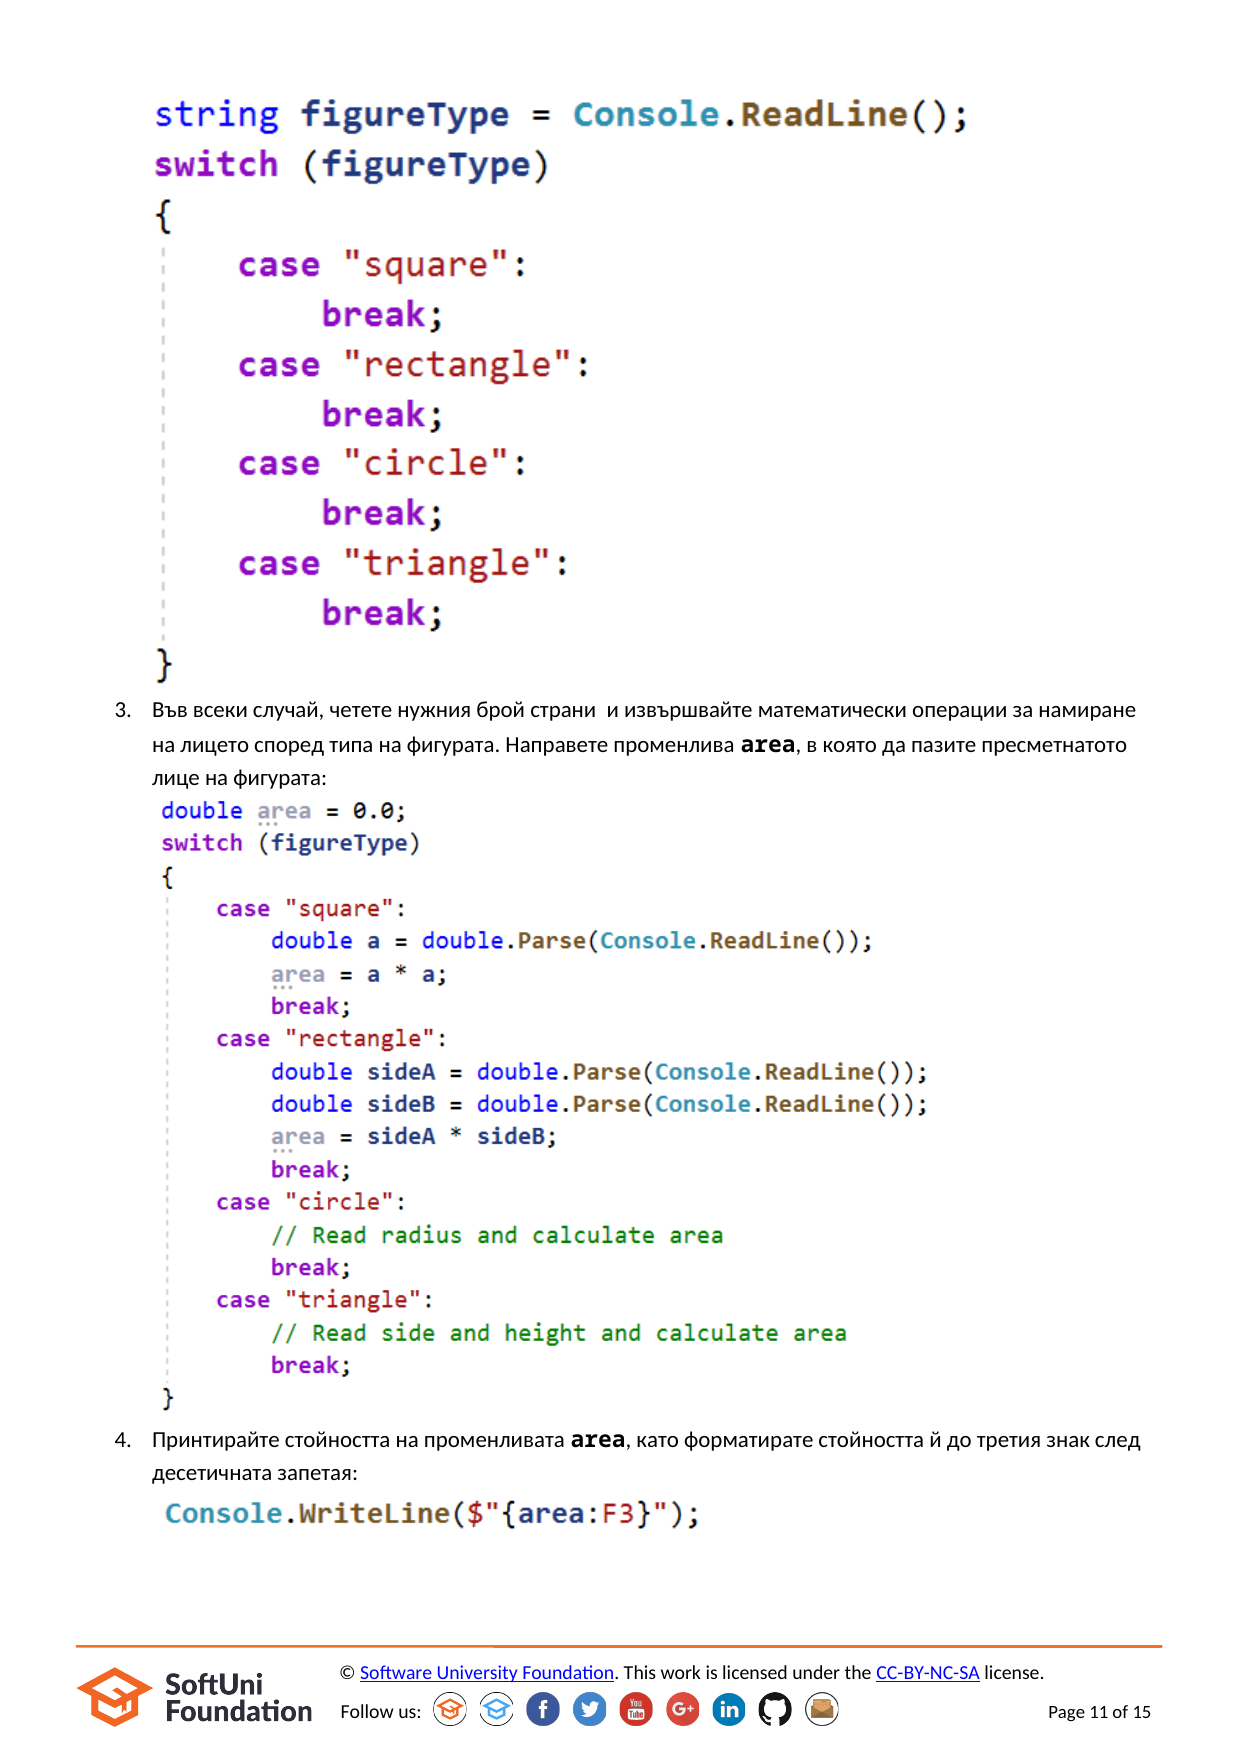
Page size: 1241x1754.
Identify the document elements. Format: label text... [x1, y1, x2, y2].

picture [526, 1692, 560, 1726]
picture [157, 1490, 710, 1541]
picture [157, 795, 933, 1419]
picture [480, 1692, 513, 1726]
picture [573, 1692, 607, 1726]
picture [712, 1693, 722, 1703]
picture [805, 1692, 839, 1726]
picture [727, 1707, 738, 1717]
picture [619, 1692, 653, 1726]
picture [666, 1692, 700, 1726]
picture [76, 1667, 312, 1727]
picture [712, 1716, 722, 1726]
list Във всеки случай, четете нужния брой страни и извършвайте математически операции за намиране на лицето според типа на фигурата. Направете променлива area, в която да пазите пресметнатото лице на фигурата: [114, 695, 1163, 791]
picture [433, 1692, 467, 1726]
list Принтирайте стойността на променливата area, като форматирате стойността й до третия знак след десетичната запетая: [114, 1422, 1163, 1547]
picture [736, 1693, 746, 1703]
picture [758, 1692, 792, 1726]
picture [151, 95, 973, 691]
picture [736, 1716, 746, 1726]
